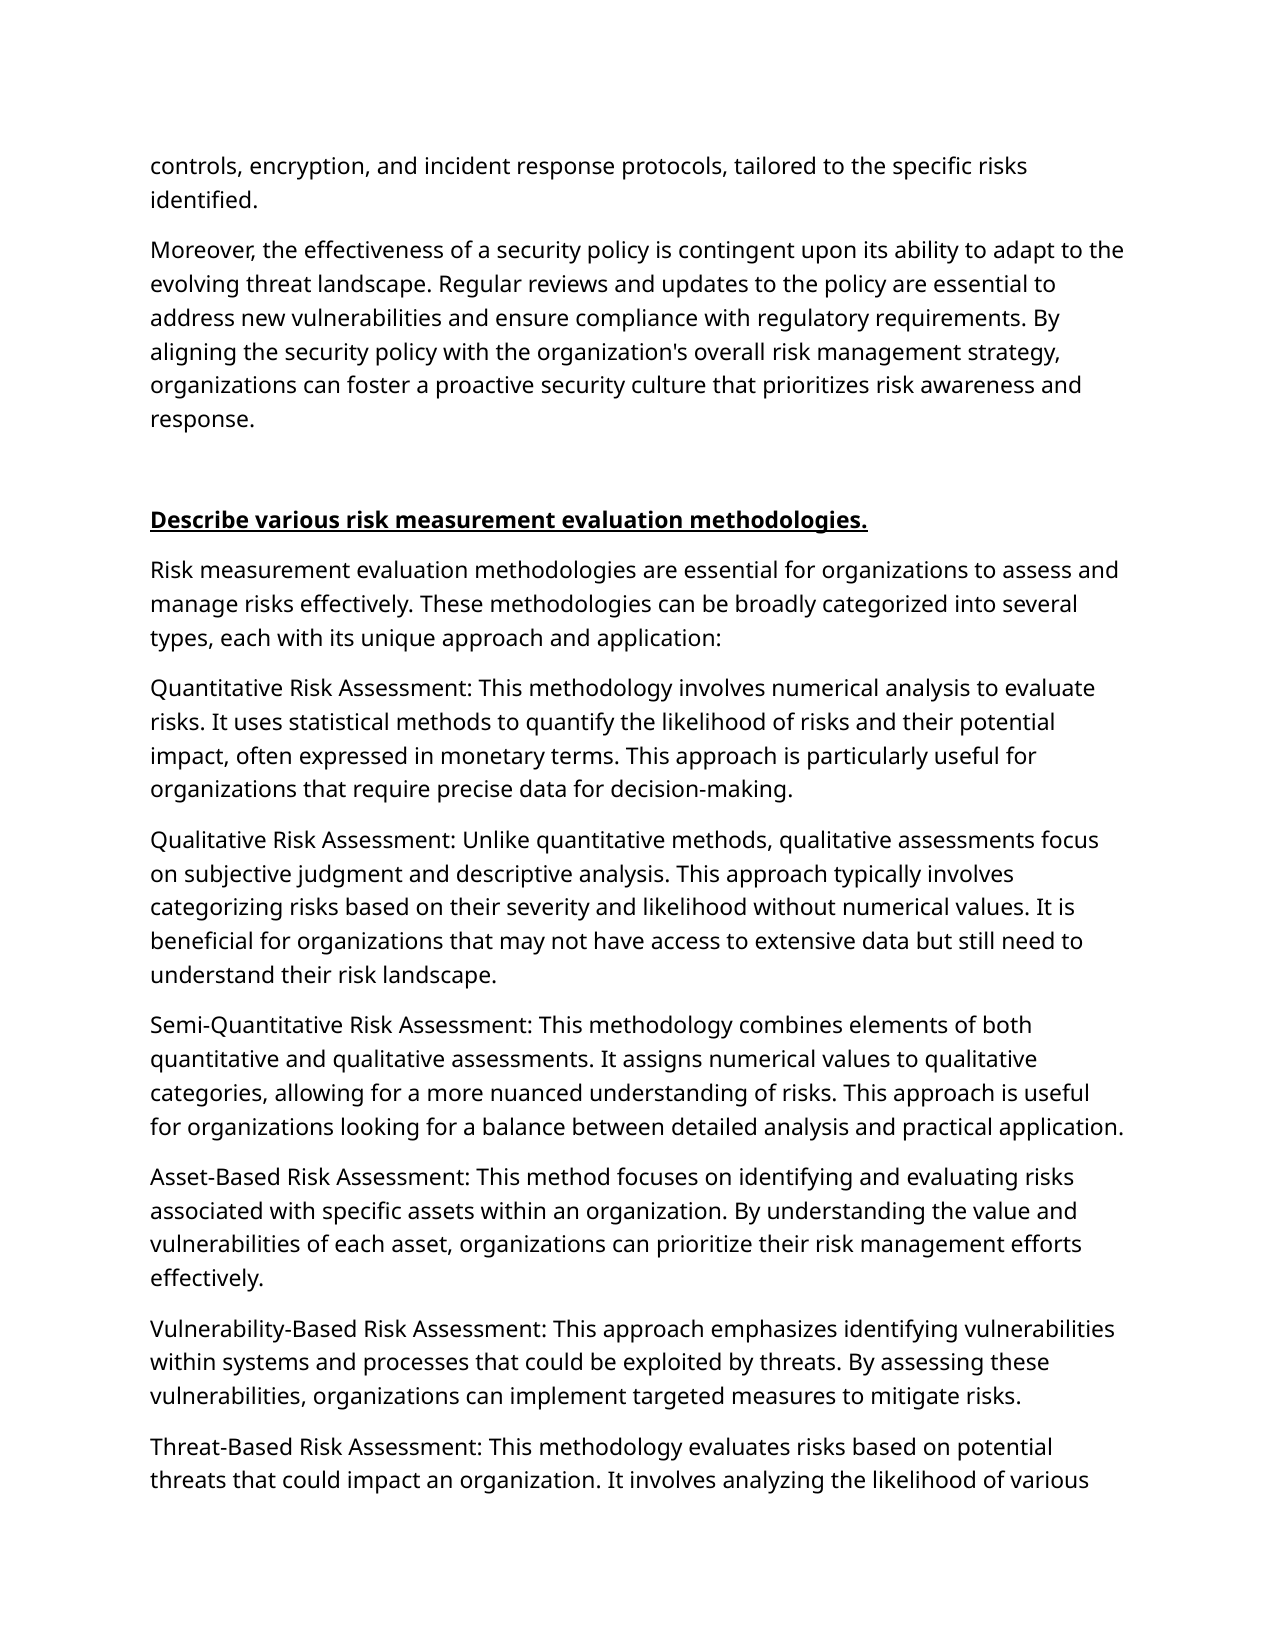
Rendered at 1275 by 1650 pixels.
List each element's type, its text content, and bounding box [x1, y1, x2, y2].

text Quantitative Risk Assessment: This methodology involves numerical analysis to evaluate risks. It uses statistical methods to quantify the likelihood of risks and their potential impact, often expressed in monetary terms. This approach is particularly useful for organizations that require precise data for decision-making. [150, 672, 1125, 804]
text Risk measurement evaluation methodologies are essential for organizations to assess and manage risks effectively. These methodologies can be broadly categorized into several types, each with its unique approach and application: [150, 554, 1125, 653]
text Vulnerability-Based Risk Assessment: This approach emphasizes identifying vulnerabilities within systems and processes that could be exploited by threats. By assessing these vulnerabilities, organizations can implement targeted measures to mitigate risks. [150, 1312, 1125, 1411]
text Qualitative Risk Assessment: Unlike quantitative methods, qualitative assessments focus on subjective judgment and descriptive analysis. This approach typically involves categorizing risks based on their severity and likelihood without numerical values. It is beneficial for organizations that may not have access to extensive data but still need to understand their risk landscape. [150, 824, 1125, 990]
text Semi-Quantitative Risk Assessment: This methodology combines elements of both quantitative and qualitative assessments. It assigns numerical values to qualitative categories, allowing for a more nuanced understanding of risks. This approach is useful for organizations looking for a balance between detailed analysis and practical application. [150, 1009, 1125, 1142]
text Asset-Based Risk Assessment: This method focuses on identifying and evaluating risks associated with specific assets within an organization. By understanding the value and vulnerabilities of each asset, organizations can prioritize their risk management efforts effectively. [150, 1161, 1125, 1293]
text Describe various risk measurement evaluation methodologies. [150, 504, 1125, 535]
text Moreover, the effectiveness of a security policy is contingent upon its ability to adapt to the evolving threat landscape. Regular reviews and updates to the policy are essential to address new vulnerabilities and ensure compliance with regulatory requirements. By aligning the security policy with the organization's overall risk management strategy, organizations can foster a proactive security culture that prioritizes risk awareness and response. [150, 234, 1125, 434]
